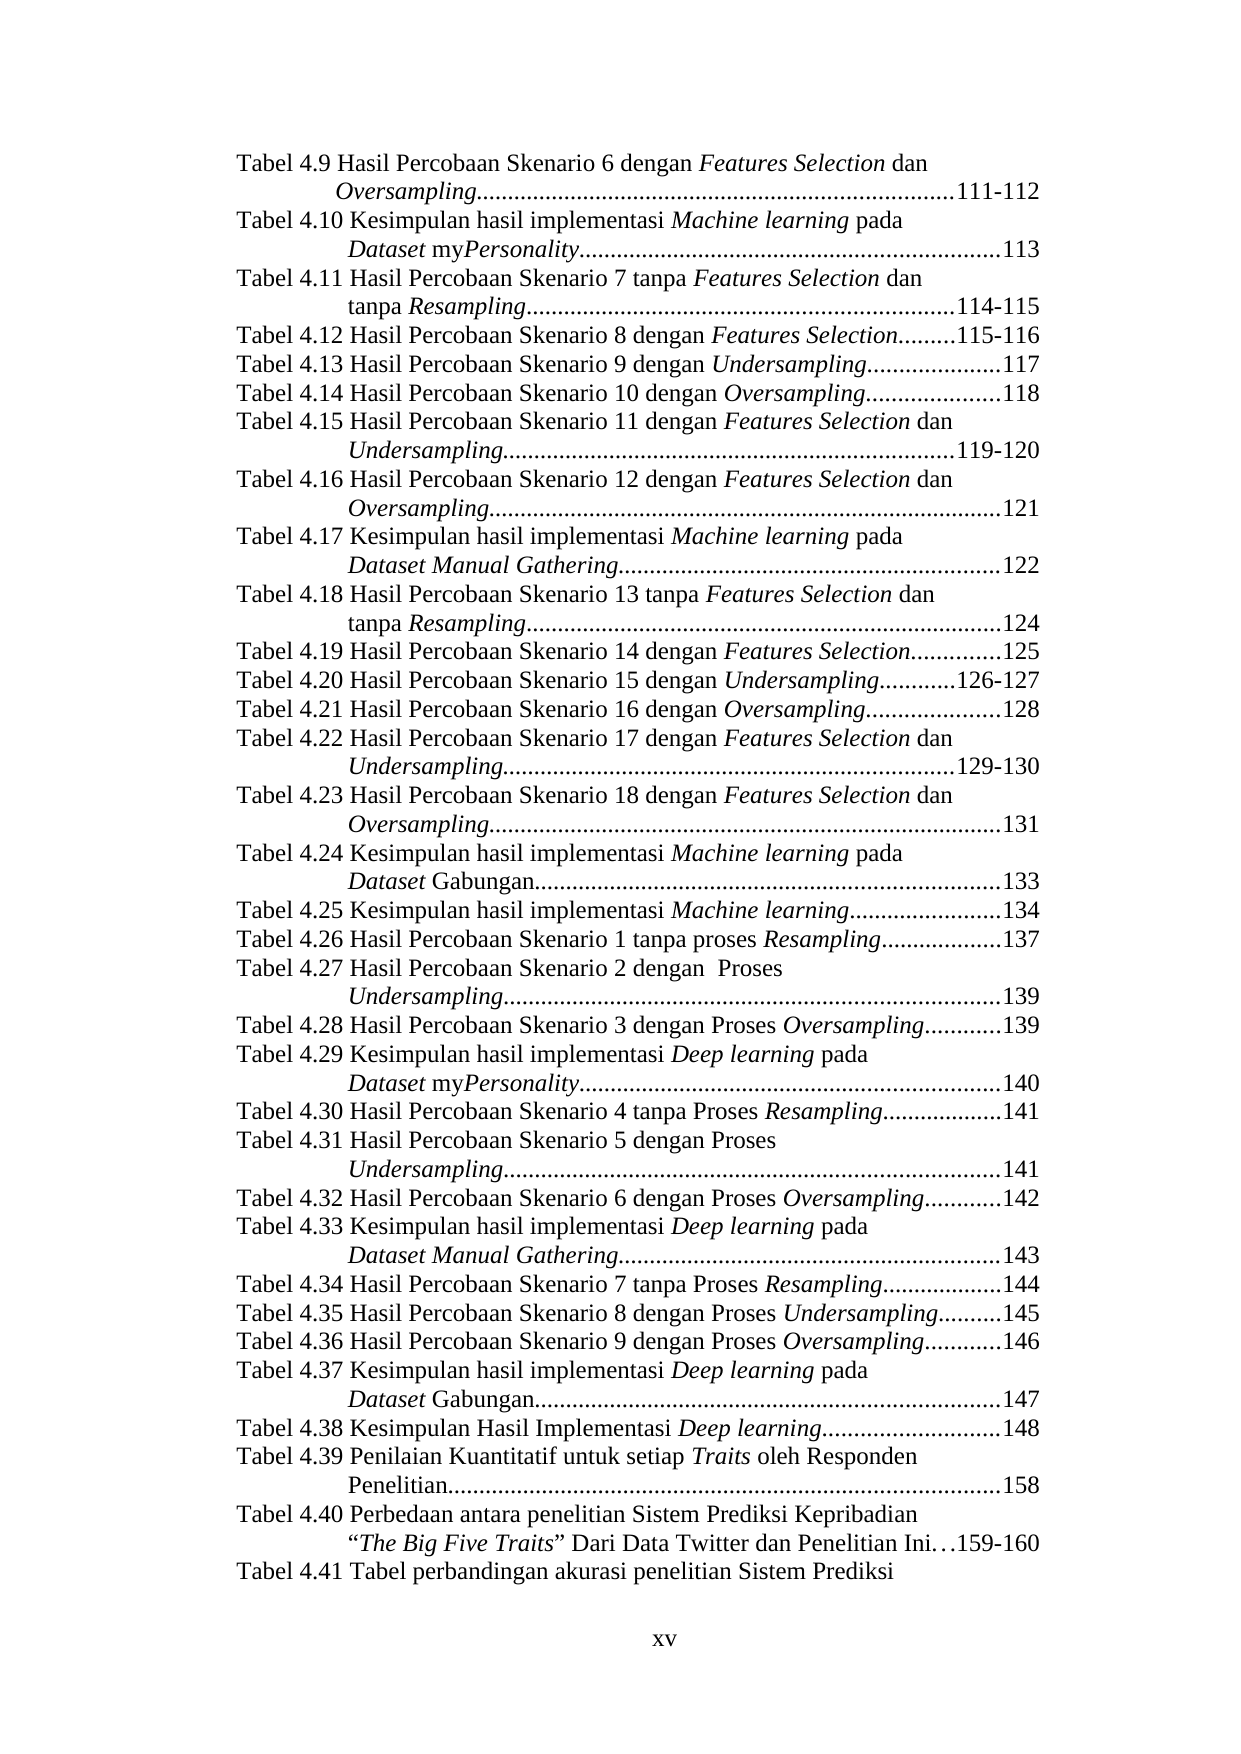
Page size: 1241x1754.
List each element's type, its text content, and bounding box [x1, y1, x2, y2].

text Undersampling 119-120 [236, 435, 1092, 464]
text Undersampling 129-130 [236, 751, 1092, 780]
text Undersampling 139 [236, 981, 1092, 1010]
text Tabel 4.18 Hasil Percobaan Skenario 13 tanpa Features Selection dan [236, 579, 1092, 608]
text Tabel 4.27 Hasil Percobaan Skenario 2 dengan Proses [236, 953, 1092, 981]
text Tabel 4.30 Hasil Percobaan Skenario 4 tanpa Proses Resampling 141 [236, 1096, 1092, 1125]
text Tabel 4.23 Hasil Percobaan Skenario 18 dengan Features Selection dan [236, 780, 1092, 809]
text Dataset Manual Gathering 122 [236, 550, 1092, 579]
text Dataset Gabungan 147 [236, 1384, 1092, 1413]
text Undersampling 141 [236, 1154, 1092, 1183]
text Tabel 4.31 Hasil Percobaan Skenario 5 dengan Proses [236, 1125, 1092, 1154]
text Tabel 4.37 Kesimpulan hasil implementasi Deep learning pada [236, 1355, 1092, 1384]
text Tabel 4.38 Kesimpulan Hasil Implementasi Deep learning 148 [236, 1413, 1092, 1441]
text Dataset Gabungan 133 [236, 866, 1092, 895]
text Tabel 4.9 Hasil Percobaan Skenario 6 dengan Features Selection dan [236, 148, 1092, 176]
text Tabel 4.11 Hasil Percobaan Skenario 7 tanpa Features Selection dan [236, 263, 1092, 291]
text Tabel 4.39 Penilaian Kuantitatif untuk setiap Traits oleh Responden [236, 1441, 1092, 1470]
text Tabel 4.14 Hasil Percobaan Skenario 10 dengan Oversampling 118 [236, 378, 1092, 406]
text Tabel 4.24 Kesimpulan hasil implementasi Machine learning pada [236, 838, 1092, 866]
text Tabel 4.13 Hasil Percobaan Skenario 9 dengan Undersampling 117 [236, 349, 1092, 378]
text Dataset myPersonality 140 [236, 1068, 1092, 1096]
text Penelitian 158 [236, 1470, 1092, 1499]
text Tabel 4.10 Kesimpulan hasil implementasi Machine learning pada [236, 205, 1092, 234]
text Tabel 4.26 Hasil Percobaan Skenario 1 tanpa proses Resampling 137 [236, 924, 1092, 953]
text Tabel 4.36 Hasil Percobaan Skenario 9 dengan Proses Oversampling 146 [236, 1326, 1092, 1355]
text Tabel 4.34 Hasil Percobaan Skenario 7 tanpa Proses Resampling 144 [236, 1269, 1092, 1298]
text Tabel 4.32 Hasil Percobaan Skenario 6 dengan Proses Oversampling 142 [236, 1183, 1092, 1211]
text Dataset Manual Gathering 143 [236, 1240, 1092, 1269]
text Tabel 4.16 Hasil Percobaan Skenario 12 dengan Features Selection dan [236, 464, 1092, 493]
text Tabel 4.33 Kesimpulan hasil implementasi Deep learning pada [236, 1211, 1092, 1240]
text Oversampling 131 [236, 809, 1092, 838]
text Tabel 4.40 Perbedaan antara penelitian Sistem Prediksi Kepribadian [236, 1499, 1092, 1528]
text Oversampling 121 [236, 493, 1092, 521]
text Tabel 4.20 Hasil Percobaan Skenario 15 dengan Undersampling 126-127 [236, 665, 1092, 694]
text Tabel 4.29 Kesimpulan hasil implementasi Deep learning pada [236, 1039, 1092, 1068]
text Tabel 4.12 Hasil Percobaan Skenario 8 dengan Features Selection 115-116 [236, 320, 1092, 349]
text “The Big Five Traits” Dari Data Twitter dan Penelitian Ini 159-160 [236, 1528, 1092, 1556]
text tanpa Resampling 124 [236, 608, 1092, 636]
text Tabel 4.19 Hasil Percobaan Skenario 14 dengan Features Selection 125 [236, 636, 1092, 665]
text tanpa Resampling 114-115 [236, 291, 1092, 320]
text Tabel 4.21 Hasil Percobaan Skenario 16 dengan Oversampling 128 [236, 694, 1092, 723]
text Tabel 4.25 Kesimpulan hasil implementasi Machine learning 134 [236, 895, 1092, 924]
text Tabel 4.28 Hasil Percobaan Skenario 3 dengan Proses Oversampling 139 [236, 1010, 1092, 1039]
text Tabel 4.35 Hasil Percobaan Skenario 8 dengan Proses Undersampling 145 [236, 1298, 1092, 1326]
text Oversampling 111-112 [236, 176, 1092, 205]
text Dataset myPersonality 113 [236, 234, 1092, 263]
text Tabel 4.22 Hasil Percobaan Skenario 17 dengan Features Selection dan [236, 723, 1092, 751]
text Tabel 4.17 Kesimpulan hasil implementasi Machine learning pada [236, 521, 1092, 550]
text Tabel 4.15 Hasil Percobaan Skenario 11 dengan Features Selection dan [236, 406, 1092, 435]
text Tabel 4.41 Tabel perbandingan akurasi penelitian Sistem Prediksi [236, 1556, 1092, 1585]
